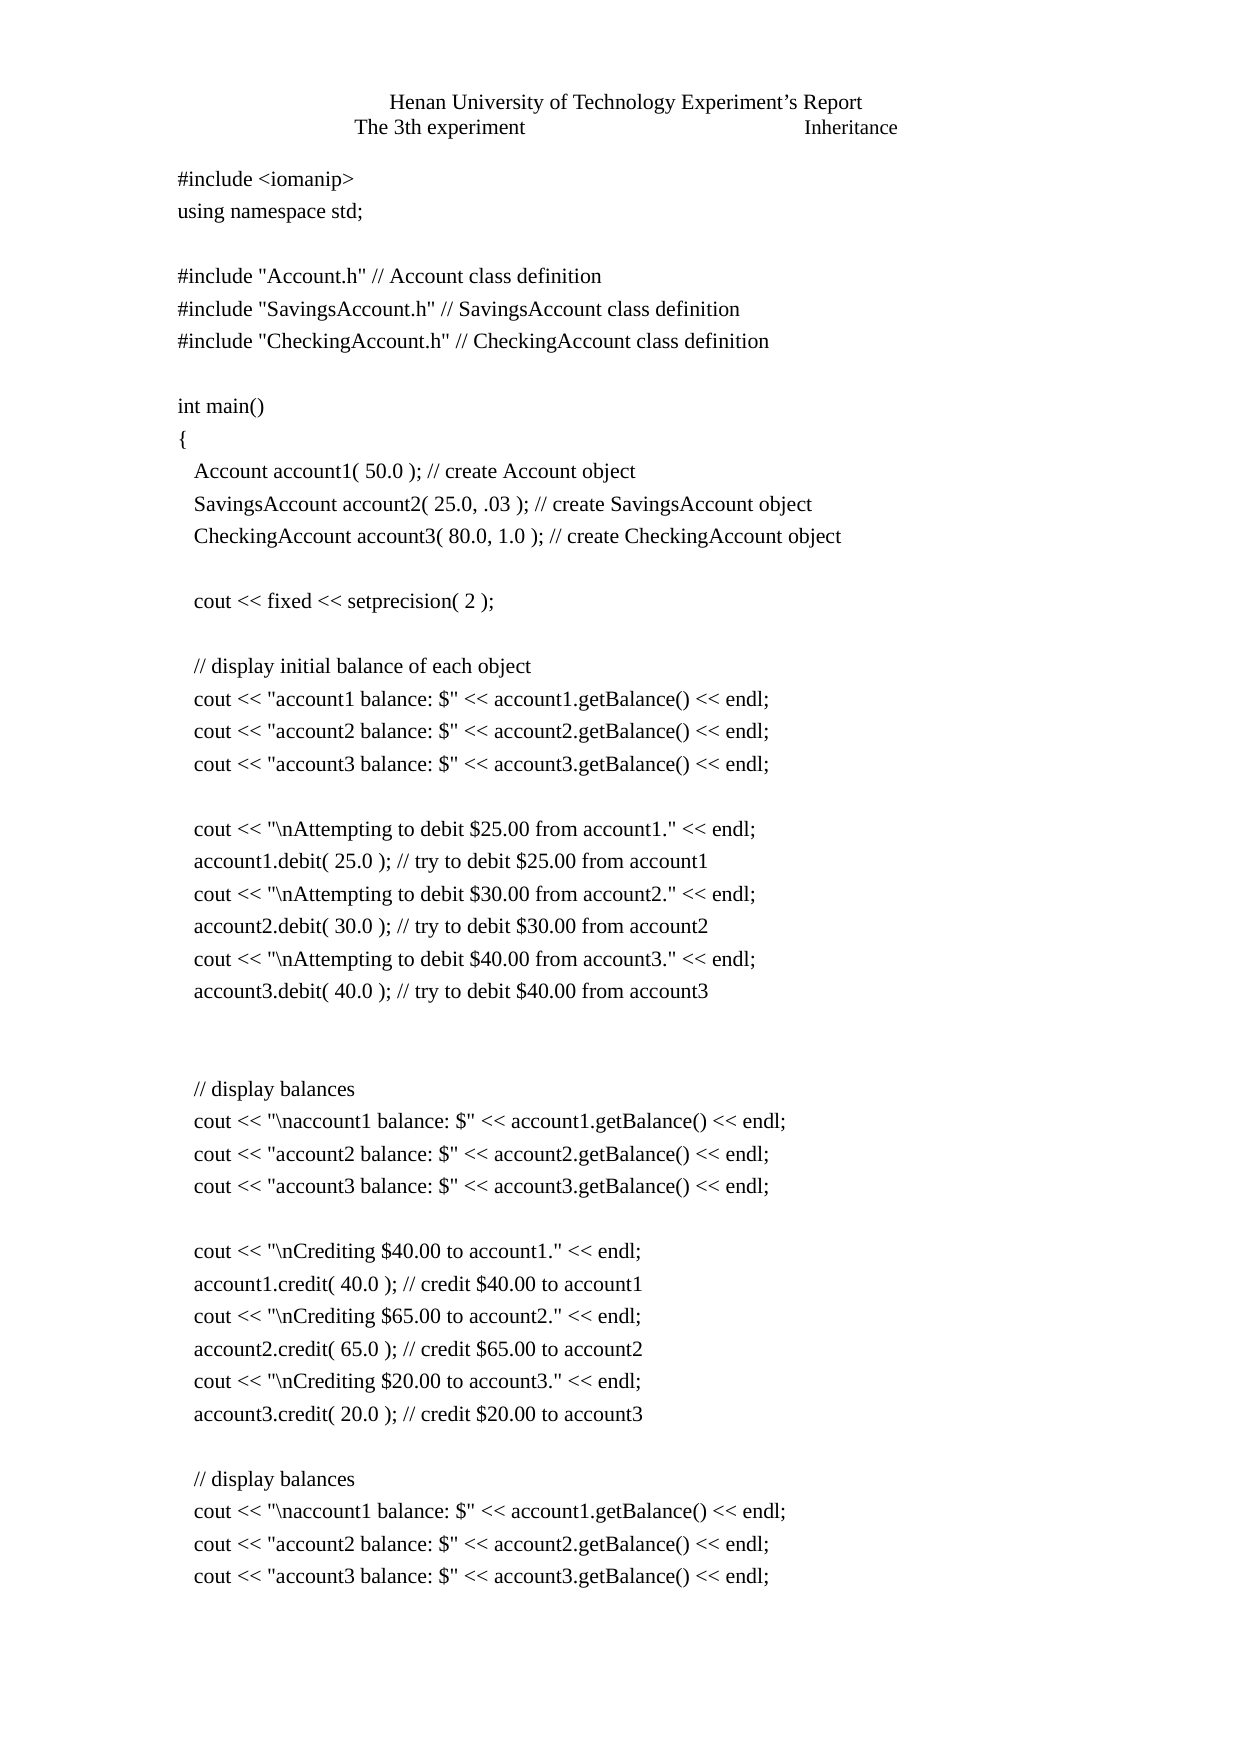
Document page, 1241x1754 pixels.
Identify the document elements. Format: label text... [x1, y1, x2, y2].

text #include "Account.h" // Account class definition [177, 259, 1075, 292]
text account3.debit( 40.0 ); // try to debit $40.00 from account3 [177, 974, 1075, 1007]
text cout << "\nAttempting to debit $30.00 from account2." << endl; [177, 877, 1075, 909]
text cout << "account2 balance: $" << account2.getBalance() << endl; [177, 1137, 1075, 1169]
text cout << "account3 balance: $" << account3.getBalance() << endl; [177, 1559, 1075, 1592]
text cout << "\naccount1 balance: $" << account1.getBalance() << endl; [177, 1104, 1075, 1137]
text cout << "account2 balance: $" << account2.getBalance() << endl; [177, 1527, 1075, 1559]
text Account account1( 50.0 ); // create Account object [177, 454, 1075, 487]
text using namespace std; [177, 194, 1075, 227]
text // display initial balance of each object [177, 649, 1075, 682]
text cout << "account3 balance: $" << account3.getBalance() << endl; [177, 1169, 1075, 1202]
text cout << "\nCrediting $65.00 to account2." << endl; [177, 1299, 1075, 1332]
text SavingsAccount account2( 25.0, .03 ); // create SavingsAccount object [177, 487, 1075, 519]
text cout << "account2 balance: $" << account2.getBalance() << endl; [177, 714, 1075, 747]
text cout << "account1 balance: $" << account1.getBalance() << endl; [177, 682, 1075, 714]
text cout << fixed << setprecision( 2 ); [177, 584, 1075, 617]
text cout << "\naccount1 balance: $" << account1.getBalance() << endl; [177, 1494, 1075, 1527]
text account1.debit( 25.0 ); // try to debit $25.00 from account1 [177, 844, 1075, 877]
text cout << "account3 balance: $" << account3.getBalance() << endl; [177, 747, 1075, 779]
text CheckingAccount account3( 80.0, 1.0 ); // create CheckingAccount object [177, 519, 1075, 552]
text cout << "\nAttempting to debit $40.00 from account3." << endl; [177, 942, 1075, 974]
text #include "SavingsAccount.h" // SavingsAccount class definition [177, 292, 1075, 324]
text #include "CheckingAccount.h" // CheckingAccount class definition [177, 324, 1075, 357]
text cout << "\nCrediting $40.00 to account1." << endl; [177, 1234, 1075, 1267]
text account1.credit( 40.0 ); // credit $40.00 to account1 [177, 1267, 1075, 1299]
text account2.credit( 65.0 ); // credit $65.00 to account2 [177, 1332, 1075, 1364]
text #include <iomanip> [177, 162, 1075, 194]
text cout << "\nCrediting $20.00 to account3." << endl; [177, 1364, 1075, 1397]
text int main() [177, 389, 1075, 422]
text // display balances [177, 1072, 1075, 1104]
text cout << "\nAttempting to debit $25.00 from account1." << endl; [177, 812, 1075, 844]
text // display balances [177, 1462, 1075, 1494]
text { [177, 422, 1075, 454]
text account3.credit( 20.0 ); // credit $20.00 to account3 [177, 1397, 1075, 1429]
text account2.debit( 30.0 ); // try to debit $30.00 from account2 [177, 909, 1075, 942]
